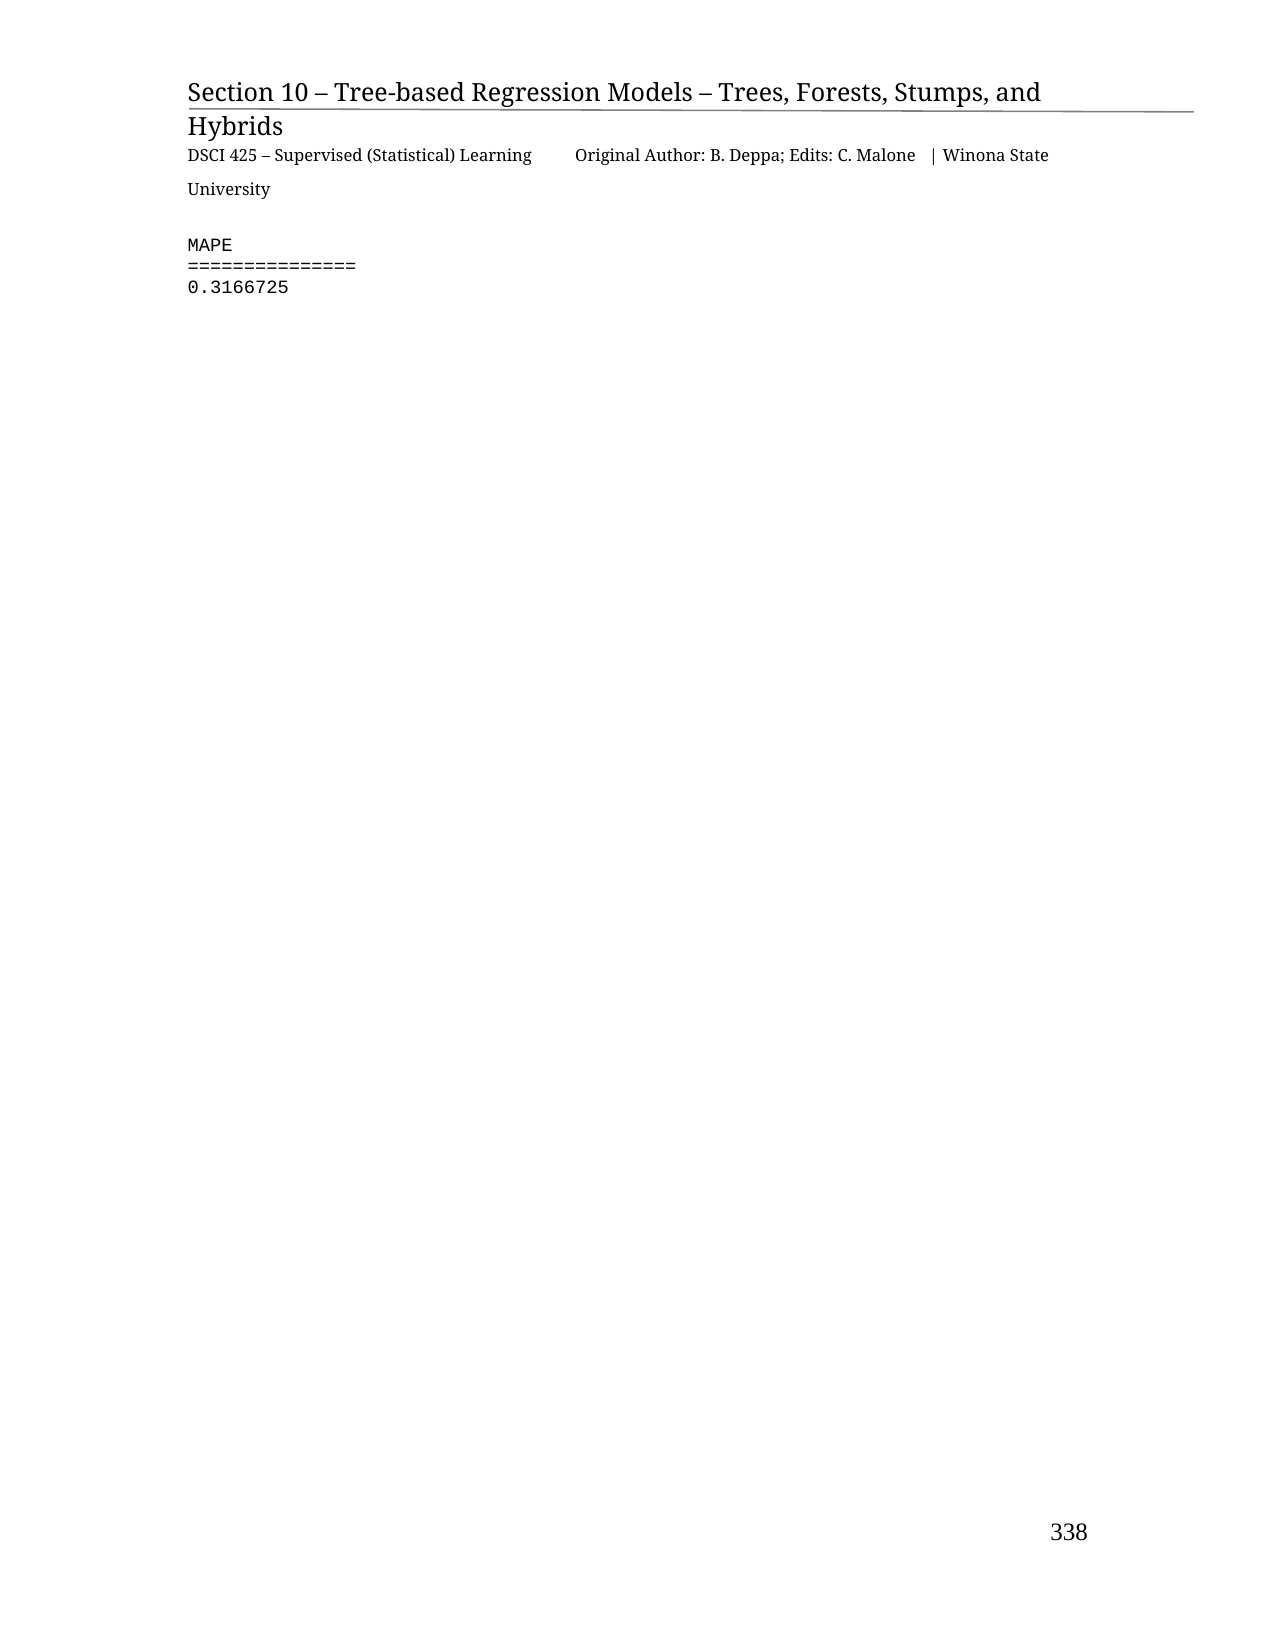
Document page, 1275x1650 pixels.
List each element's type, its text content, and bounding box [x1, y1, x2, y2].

text MAPE [187, 235, 1087, 257]
text 0.3166725 [187, 278, 1087, 299]
text =============== [187, 257, 1087, 278]
